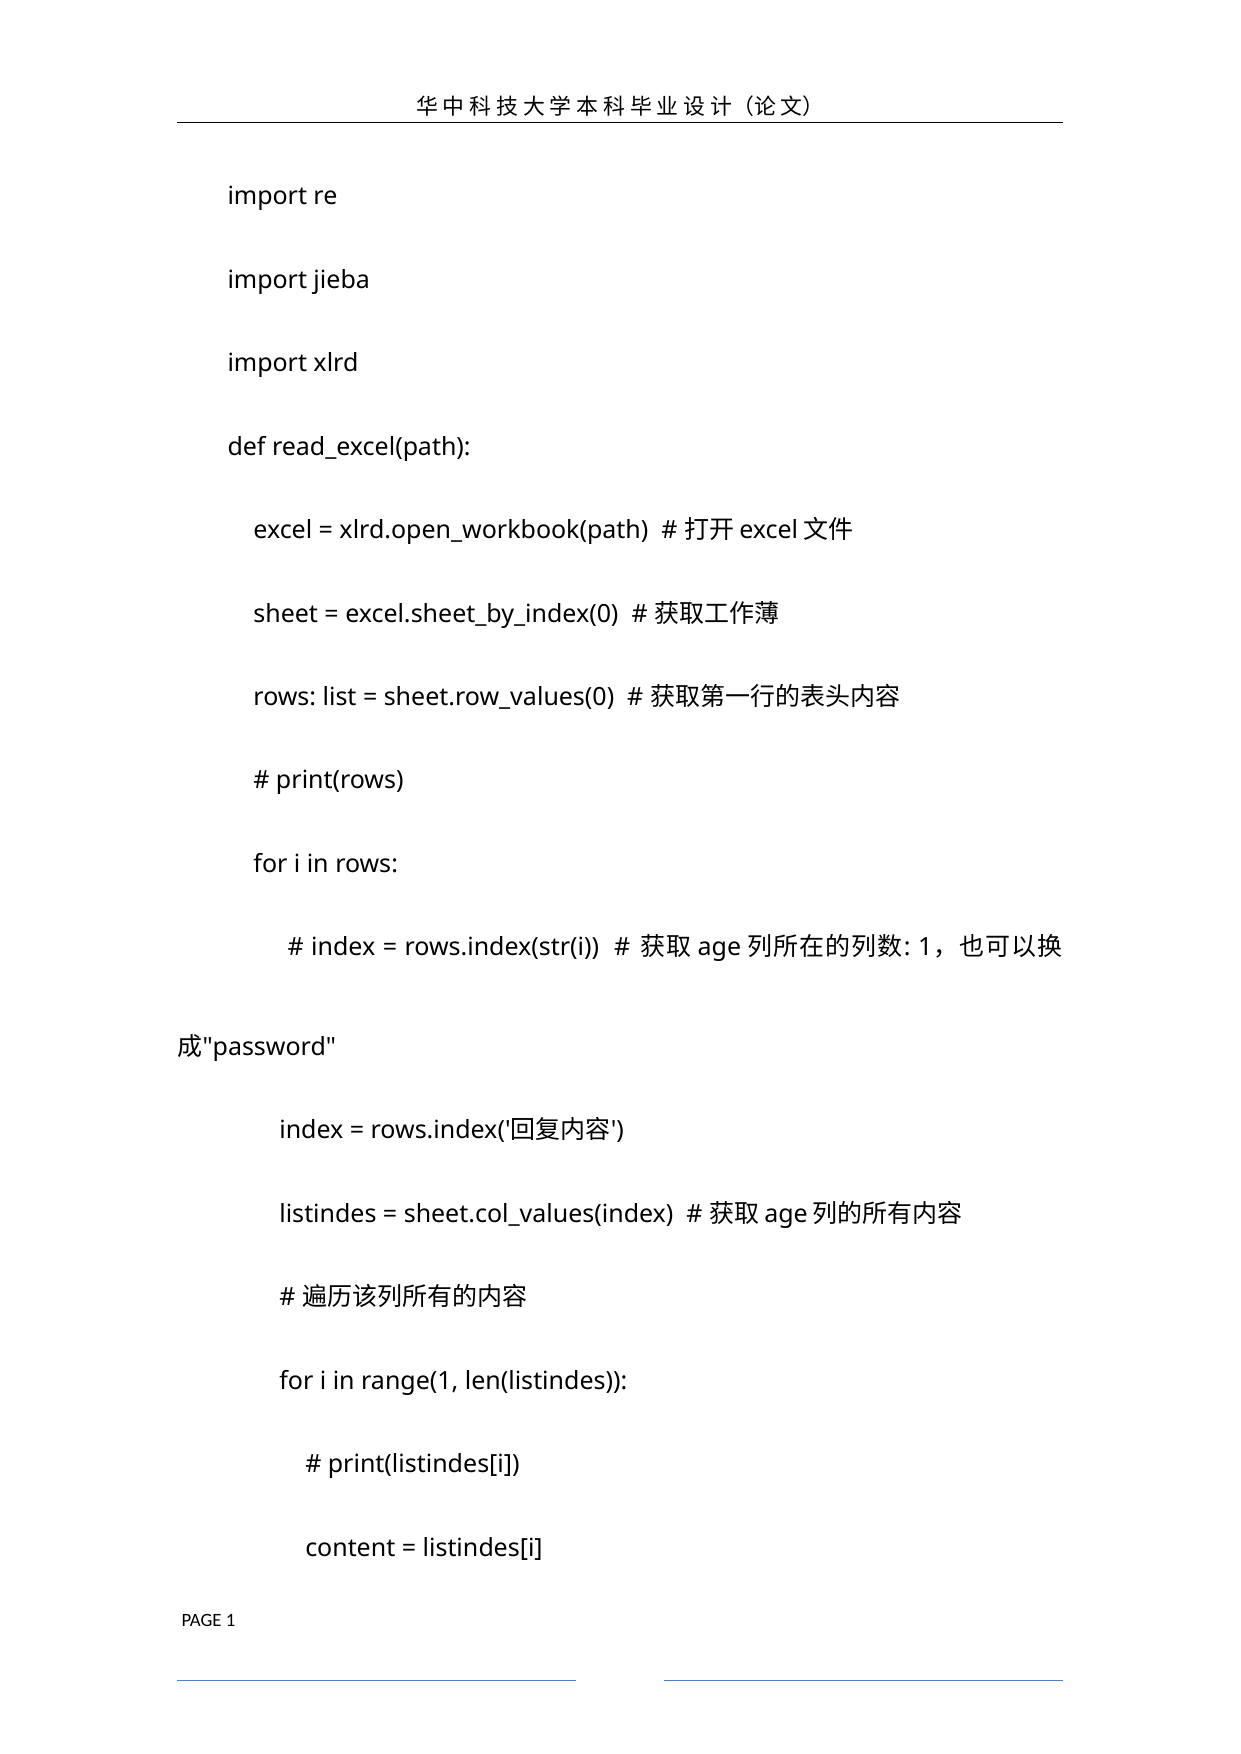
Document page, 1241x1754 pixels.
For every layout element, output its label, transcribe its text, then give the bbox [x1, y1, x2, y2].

text sheet = excel.sheet_by_index(0) # 获取工作薄 [177, 579, 1063, 646]
text # index = rows.index(str(i)) # 获取age列所在的列数: 1，也可以换成"password" [177, 913, 1063, 1079]
text for i in range(1, len(listindes)): [177, 1346, 1063, 1413]
text import re [177, 162, 1063, 228]
text listindes = sheet.col_values(index) # 获取age列的所有内容 [177, 1179, 1063, 1246]
text import jieba [177, 245, 1063, 312]
text import xlrd [177, 329, 1063, 395]
text content = listindes[i] [177, 1513, 1063, 1579]
text def read_excel(path): [177, 412, 1063, 479]
text # print(listindes[i]) [177, 1430, 1063, 1496]
text # print(rows) [177, 746, 1063, 812]
text for i in rows: [177, 829, 1063, 896]
text rows: list = sheet.row_values(0) # 获取第一行的表头内容 [177, 662, 1063, 729]
text excel = xlrd.open_workbook(path) # 打开excel文件 [177, 496, 1063, 562]
text index = rows.index('回复内容') [177, 1096, 1063, 1162]
text # 遍历该列所有的内容 [177, 1263, 1063, 1329]
